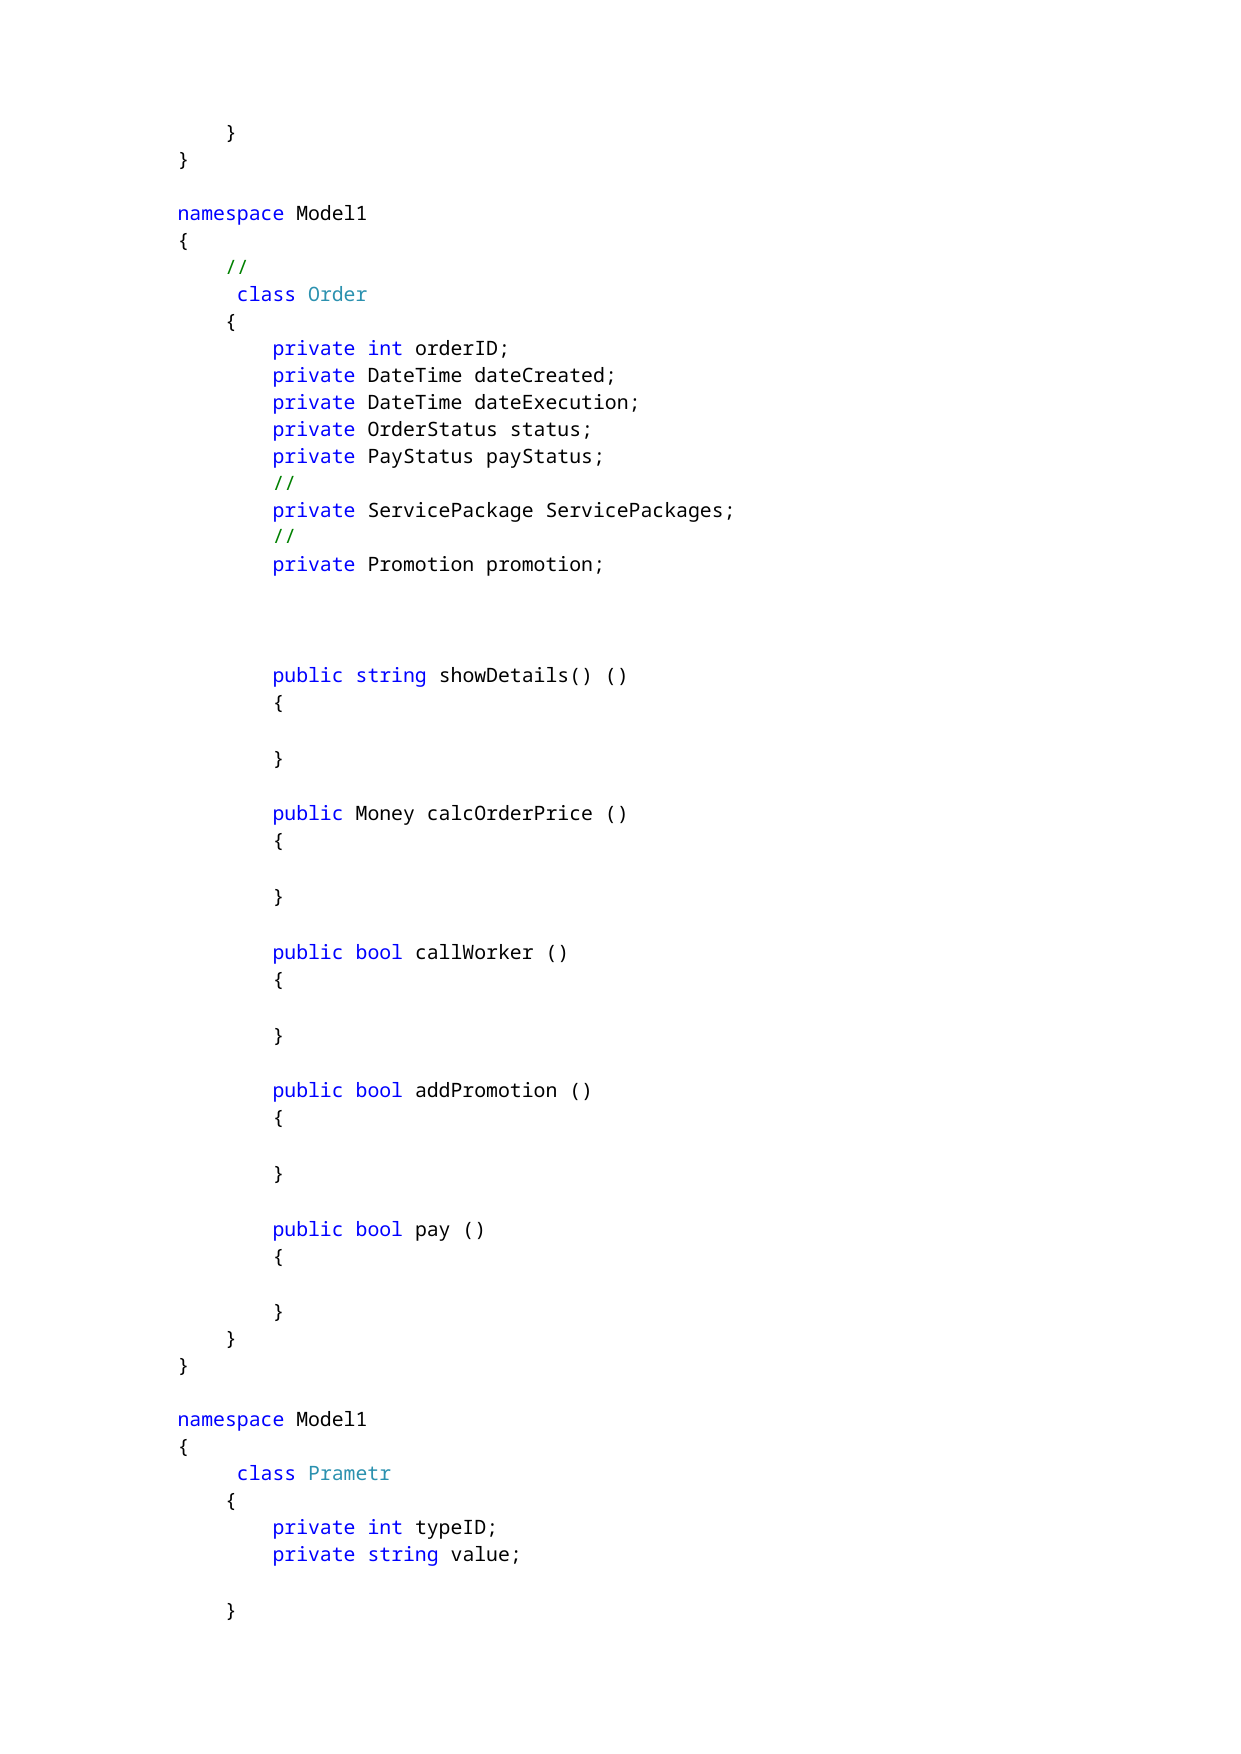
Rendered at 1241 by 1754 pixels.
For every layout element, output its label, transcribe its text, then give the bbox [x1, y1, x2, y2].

text // [177, 469, 1152, 496]
text // [177, 523, 1152, 550]
text public Money calcOrderPrice () [177, 800, 1152, 827]
text { [177, 1103, 1152, 1131]
text namespace Model1 [177, 1406, 1152, 1433]
text public string showDetails() () [177, 661, 1152, 688]
text } [177, 1298, 1152, 1325]
text public bool pay () [177, 1215, 1152, 1242]
text { [177, 307, 1152, 334]
text private DateTime dateCreated; [177, 361, 1152, 388]
text { [177, 1242, 1152, 1269]
text private string value; [177, 1541, 1152, 1567]
text { [177, 1487, 1152, 1513]
text } [177, 1159, 1152, 1186]
text private OrderStatus status; [177, 415, 1152, 442]
text } [177, 882, 1152, 909]
text } [177, 145, 1152, 172]
text } [177, 1325, 1152, 1352]
text private DateTime dateExecution; [177, 388, 1152, 415]
text private PayStatus payStatus; [177, 442, 1152, 469]
text } [177, 1021, 1152, 1048]
text } [177, 1352, 1152, 1379]
text } [177, 118, 1152, 145]
text private int typeID; [177, 1513, 1152, 1541]
text { [177, 226, 1152, 253]
text private int orderID; [177, 334, 1152, 361]
text private Promotion promotion; [177, 550, 1152, 577]
text { [177, 688, 1152, 715]
text class Order [177, 280, 1152, 307]
text private ServicePackage ServicePackages; [177, 496, 1152, 523]
text namespace Model1 [177, 199, 1152, 226]
text { [177, 827, 1152, 854]
text { [177, 1433, 1152, 1459]
text class Prametr [177, 1459, 1152, 1487]
text // [177, 253, 1152, 280]
text { [177, 965, 1152, 992]
text } [177, 1596, 1152, 1623]
text } [177, 744, 1152, 771]
text public bool callWorker () [177, 938, 1152, 965]
text public bool addPromotion () [177, 1077, 1152, 1103]
